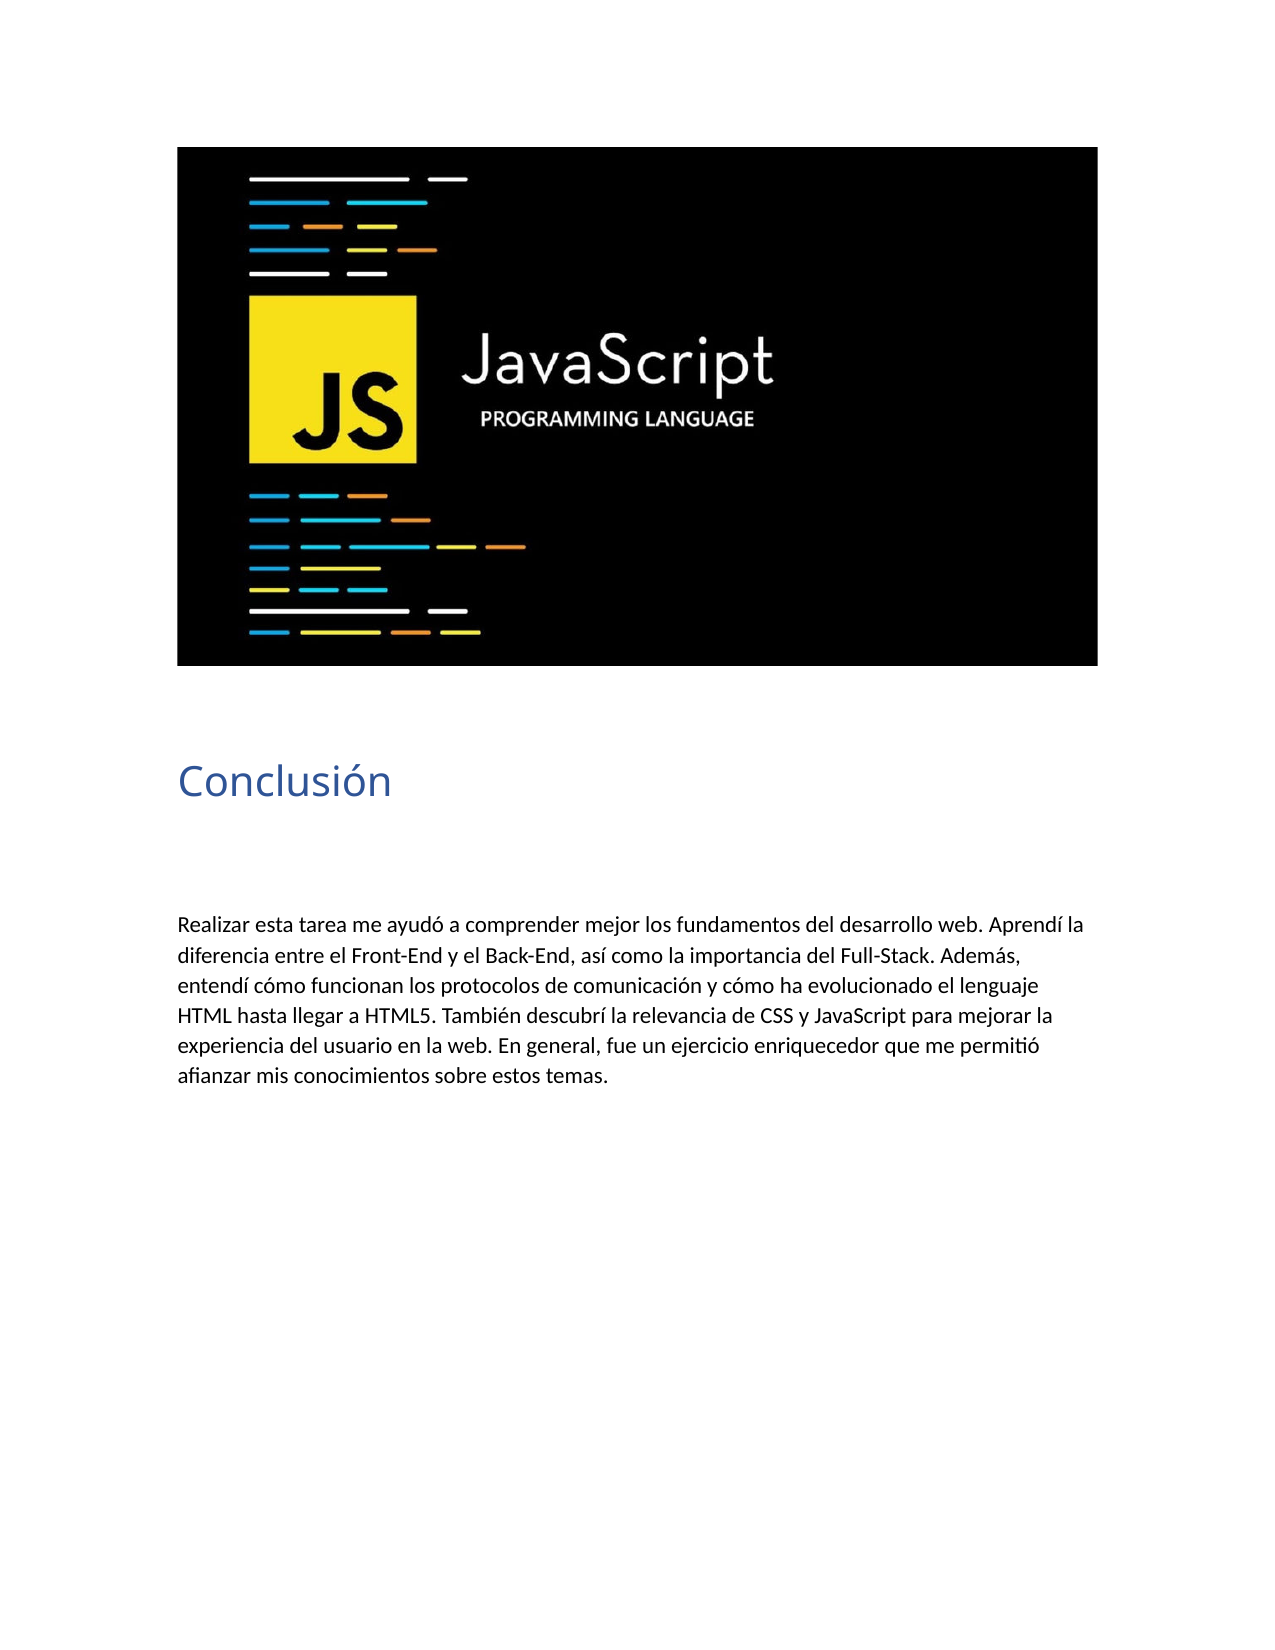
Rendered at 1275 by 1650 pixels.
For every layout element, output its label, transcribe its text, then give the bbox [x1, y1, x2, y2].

picture [177, 147, 1098, 666]
text Realizar esta tarea me ayudó a comprender mejor los fundamentos del desarrollo web. Aprendí la diferencia entre el Front-End y el Back-End, así como la importancia del Full-Stack. Además, entendí cómo funcionan los protocolos de comunicación y cómo ha evolucionado el lenguaje HTML hasta llegar a HTML5. También descubrí la relevancia de CSS y JavaScript para mejorar la experiencia del usuario en la web. En general, fue un ejercicio enriquecedor que me permitió afianzar mis conocimientos sobre estos temas. [177, 911, 1098, 1090]
subtitle Conclusión [177, 752, 1098, 809]
